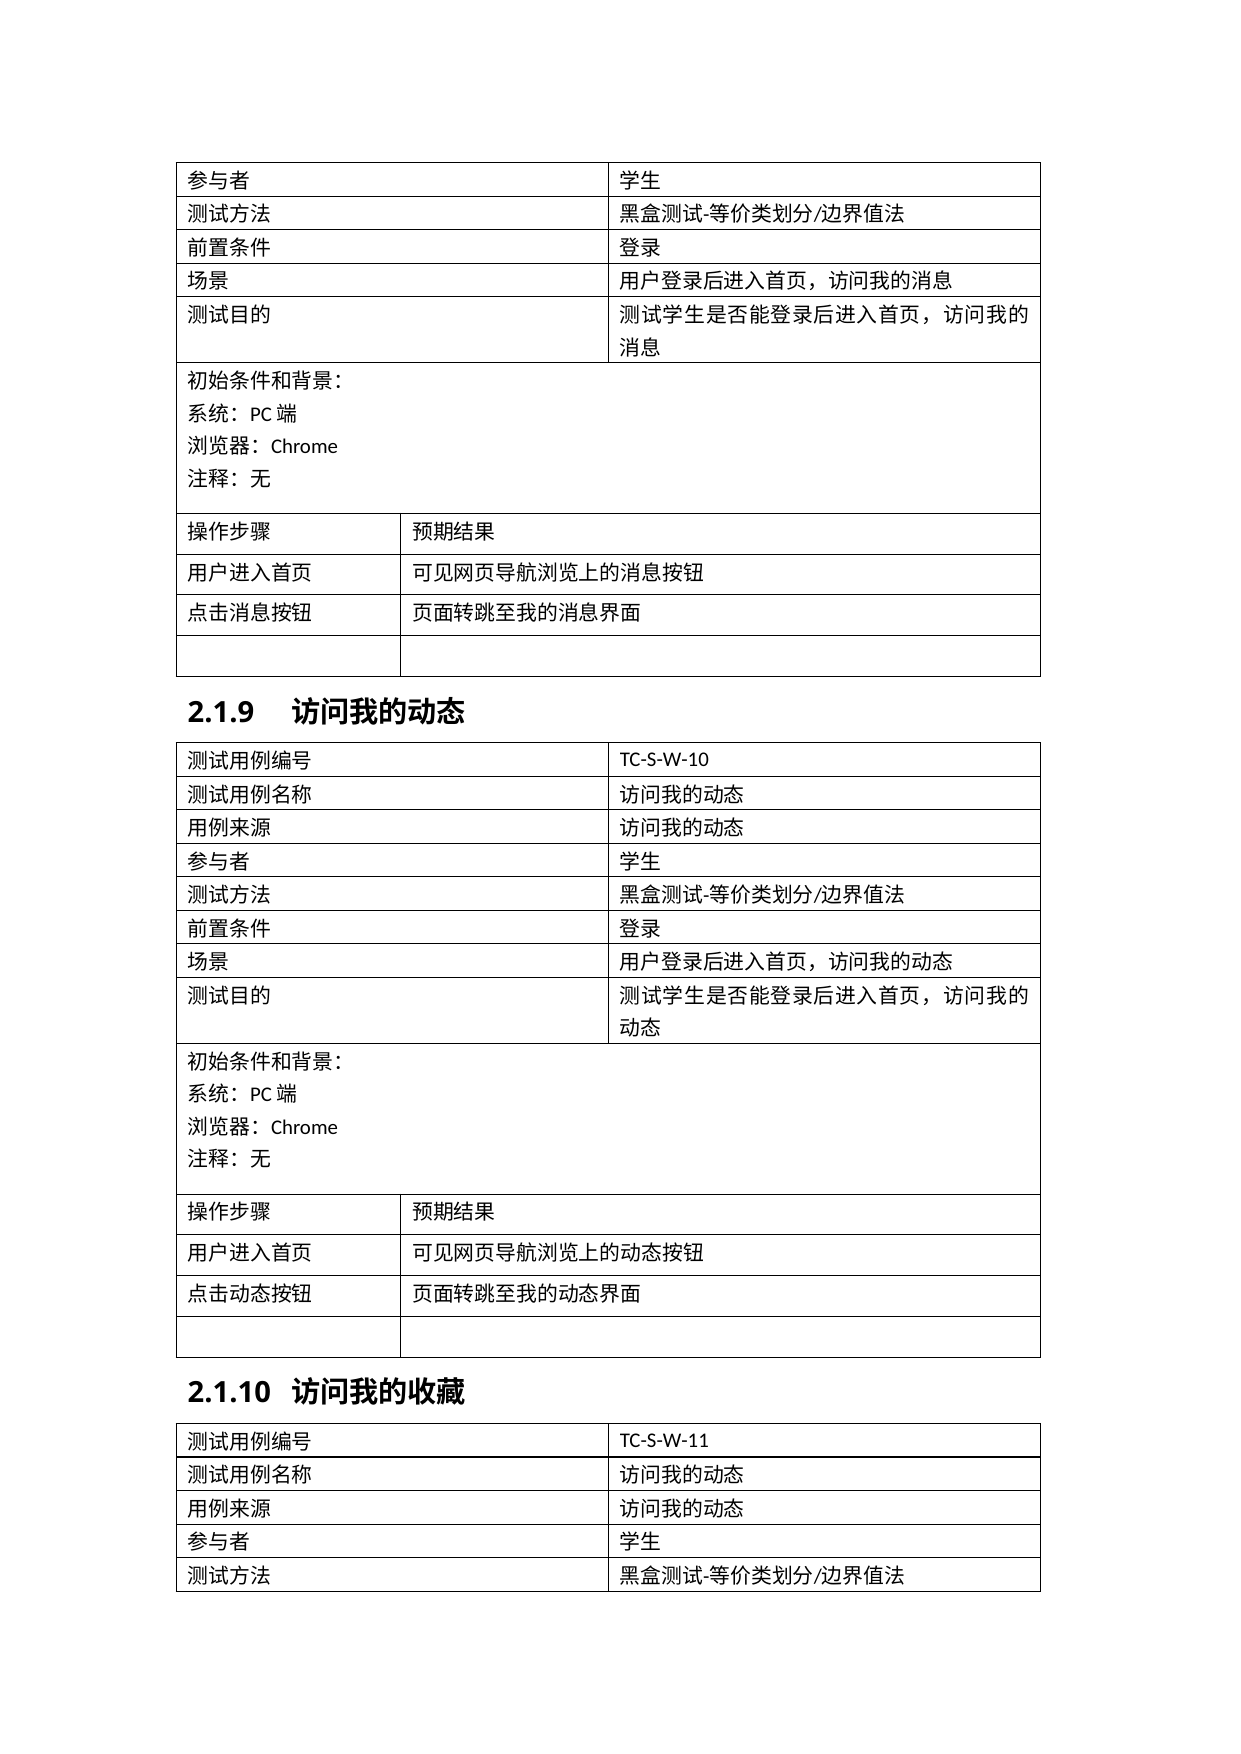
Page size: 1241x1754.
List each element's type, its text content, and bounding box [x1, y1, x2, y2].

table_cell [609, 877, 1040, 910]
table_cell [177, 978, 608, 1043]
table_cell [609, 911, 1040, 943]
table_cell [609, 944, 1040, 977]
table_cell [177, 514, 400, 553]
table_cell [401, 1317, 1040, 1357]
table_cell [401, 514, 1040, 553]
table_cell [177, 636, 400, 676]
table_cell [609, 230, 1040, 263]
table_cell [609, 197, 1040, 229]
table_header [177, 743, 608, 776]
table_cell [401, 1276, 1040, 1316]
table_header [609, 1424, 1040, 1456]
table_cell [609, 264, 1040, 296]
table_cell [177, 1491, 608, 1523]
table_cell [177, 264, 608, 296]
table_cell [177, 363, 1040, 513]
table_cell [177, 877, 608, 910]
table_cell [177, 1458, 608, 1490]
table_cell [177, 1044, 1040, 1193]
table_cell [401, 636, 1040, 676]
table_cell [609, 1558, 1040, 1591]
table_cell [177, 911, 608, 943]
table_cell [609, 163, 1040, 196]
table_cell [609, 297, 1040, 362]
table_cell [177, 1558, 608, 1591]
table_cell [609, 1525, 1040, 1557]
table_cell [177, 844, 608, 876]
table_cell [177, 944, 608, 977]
text 访问我的动态 [187, 677, 1053, 742]
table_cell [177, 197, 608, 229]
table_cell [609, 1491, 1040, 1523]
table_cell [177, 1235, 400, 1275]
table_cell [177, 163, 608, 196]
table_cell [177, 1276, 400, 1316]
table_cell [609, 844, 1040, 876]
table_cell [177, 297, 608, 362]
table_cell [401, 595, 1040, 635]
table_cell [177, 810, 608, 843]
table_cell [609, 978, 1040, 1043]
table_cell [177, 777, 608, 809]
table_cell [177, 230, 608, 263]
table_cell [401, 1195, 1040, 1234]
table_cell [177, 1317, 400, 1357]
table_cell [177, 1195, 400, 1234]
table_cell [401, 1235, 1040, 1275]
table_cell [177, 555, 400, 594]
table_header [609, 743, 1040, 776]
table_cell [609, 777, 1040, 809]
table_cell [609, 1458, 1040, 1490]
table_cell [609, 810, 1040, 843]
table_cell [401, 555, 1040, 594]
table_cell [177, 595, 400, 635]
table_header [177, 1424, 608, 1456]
text 访问我的收藏 [187, 1358, 1053, 1423]
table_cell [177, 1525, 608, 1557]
